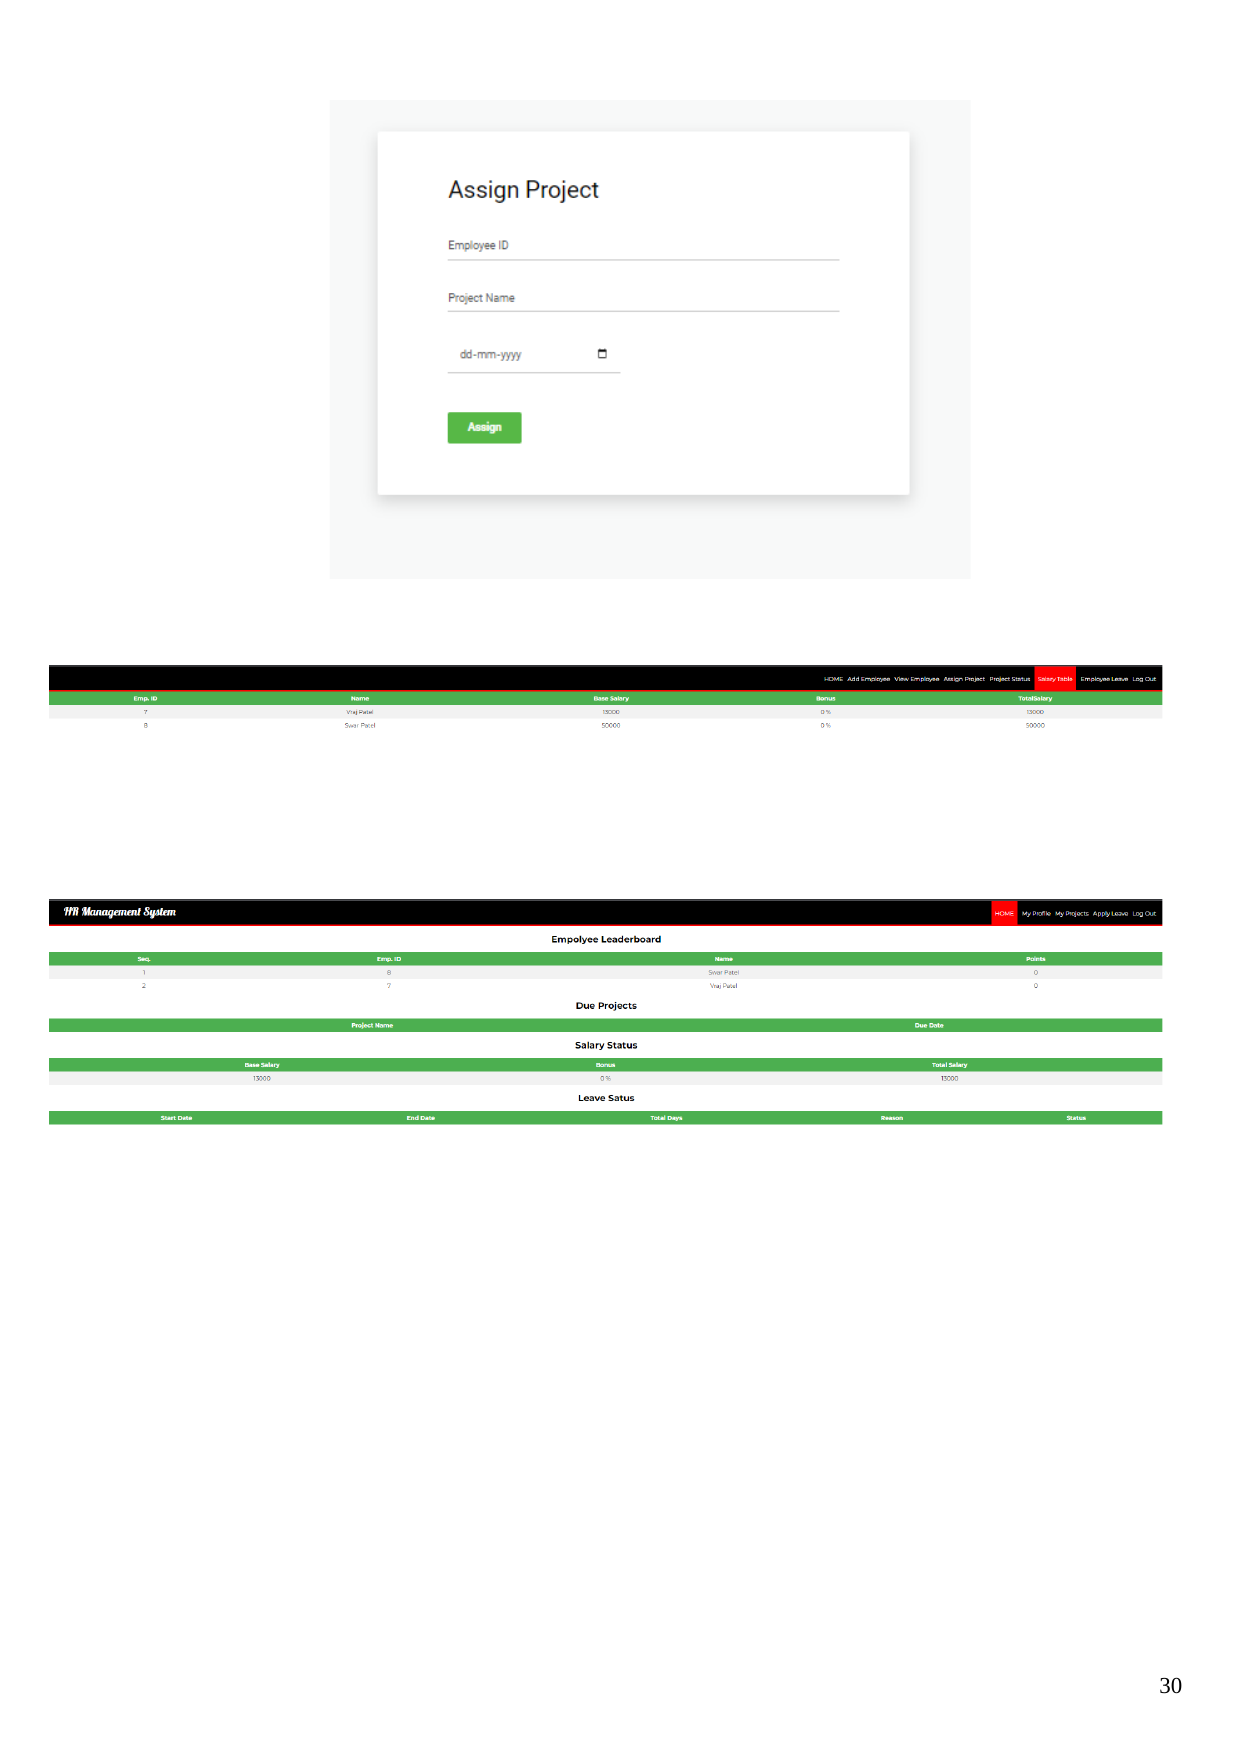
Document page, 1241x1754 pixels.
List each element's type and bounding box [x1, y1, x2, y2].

picture [49, 899, 1163, 1140]
picture [329, 100, 971, 579]
picture [49, 665, 1163, 747]
